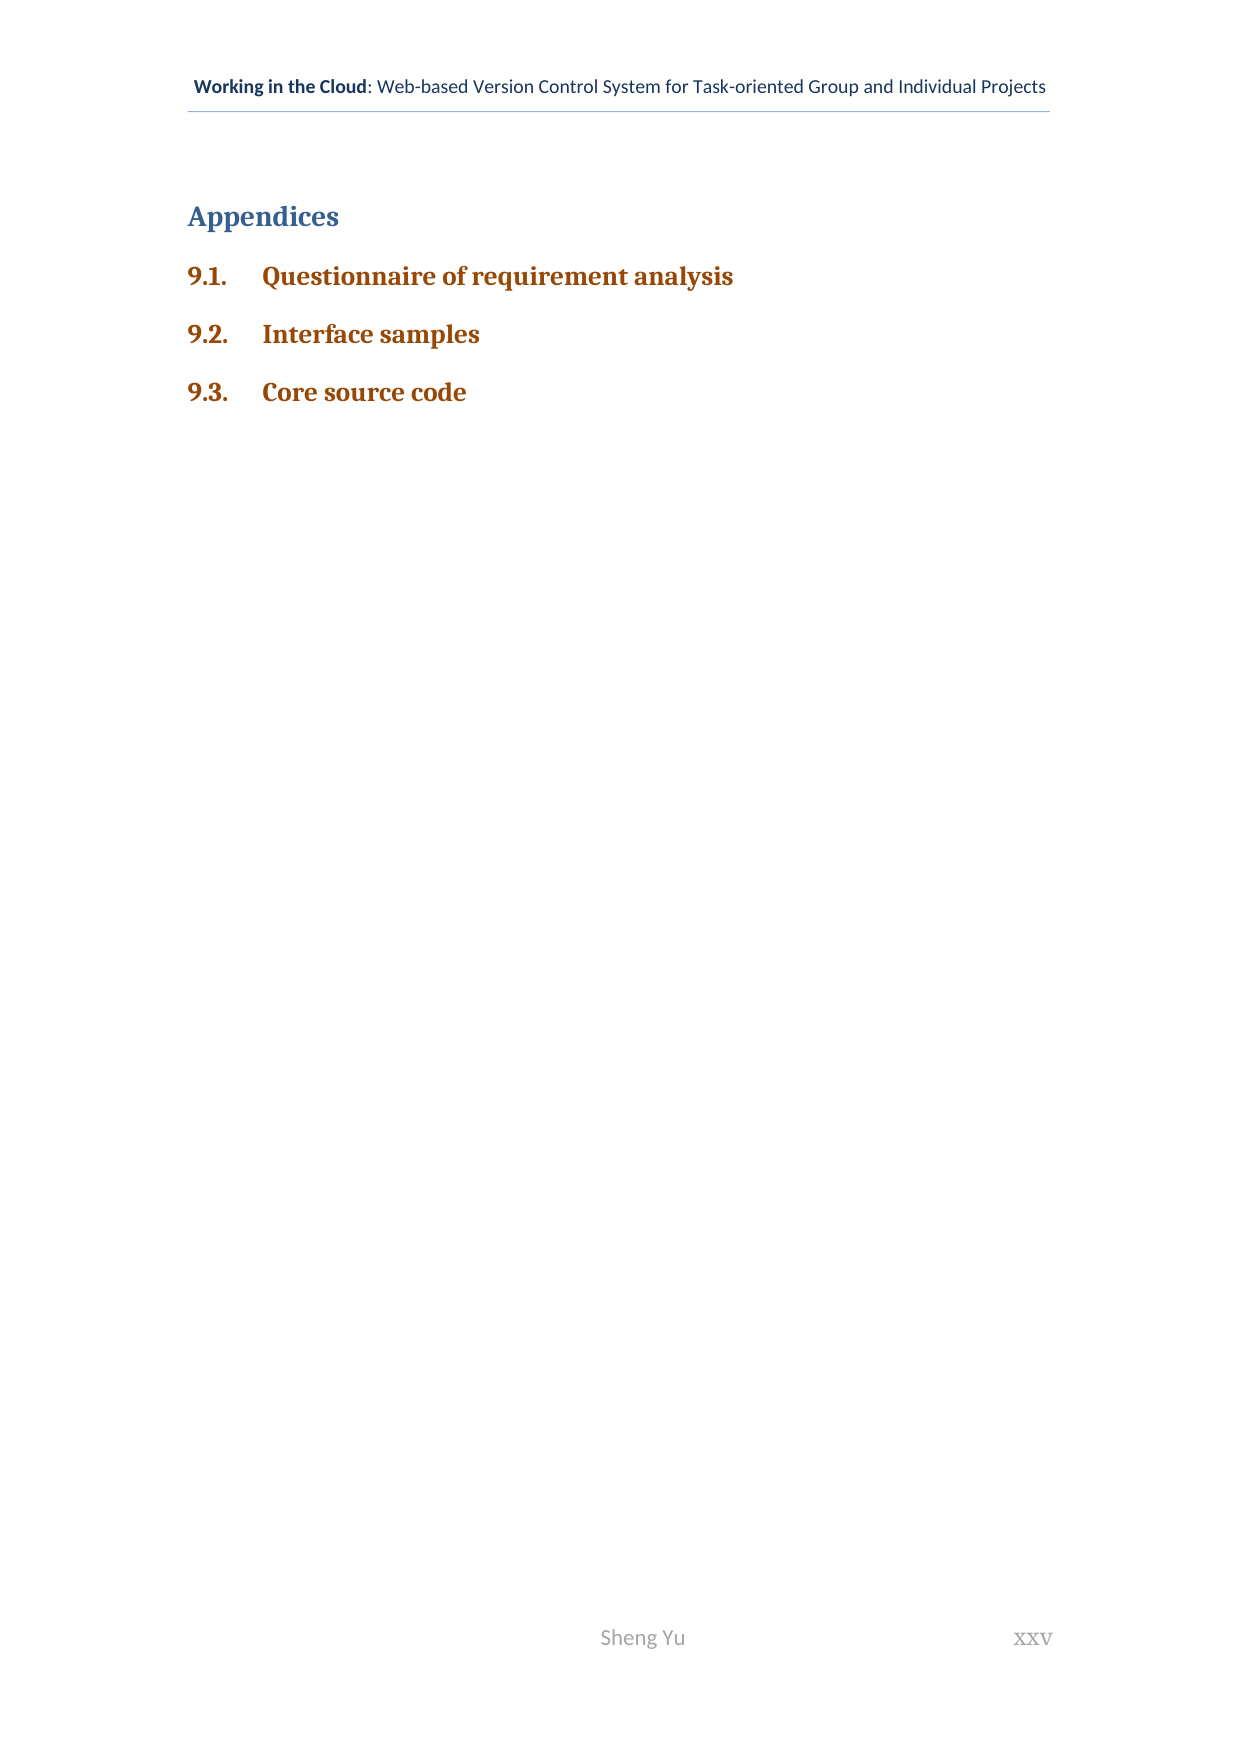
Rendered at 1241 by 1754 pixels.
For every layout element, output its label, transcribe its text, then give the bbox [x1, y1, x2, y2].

subtitle Appendices [187, 200, 1053, 233]
subtitle Questionnaire of requirement analysis [187, 261, 1053, 292]
subtitle Interface samples [187, 319, 1053, 350]
subtitle Core source code [187, 377, 1053, 408]
